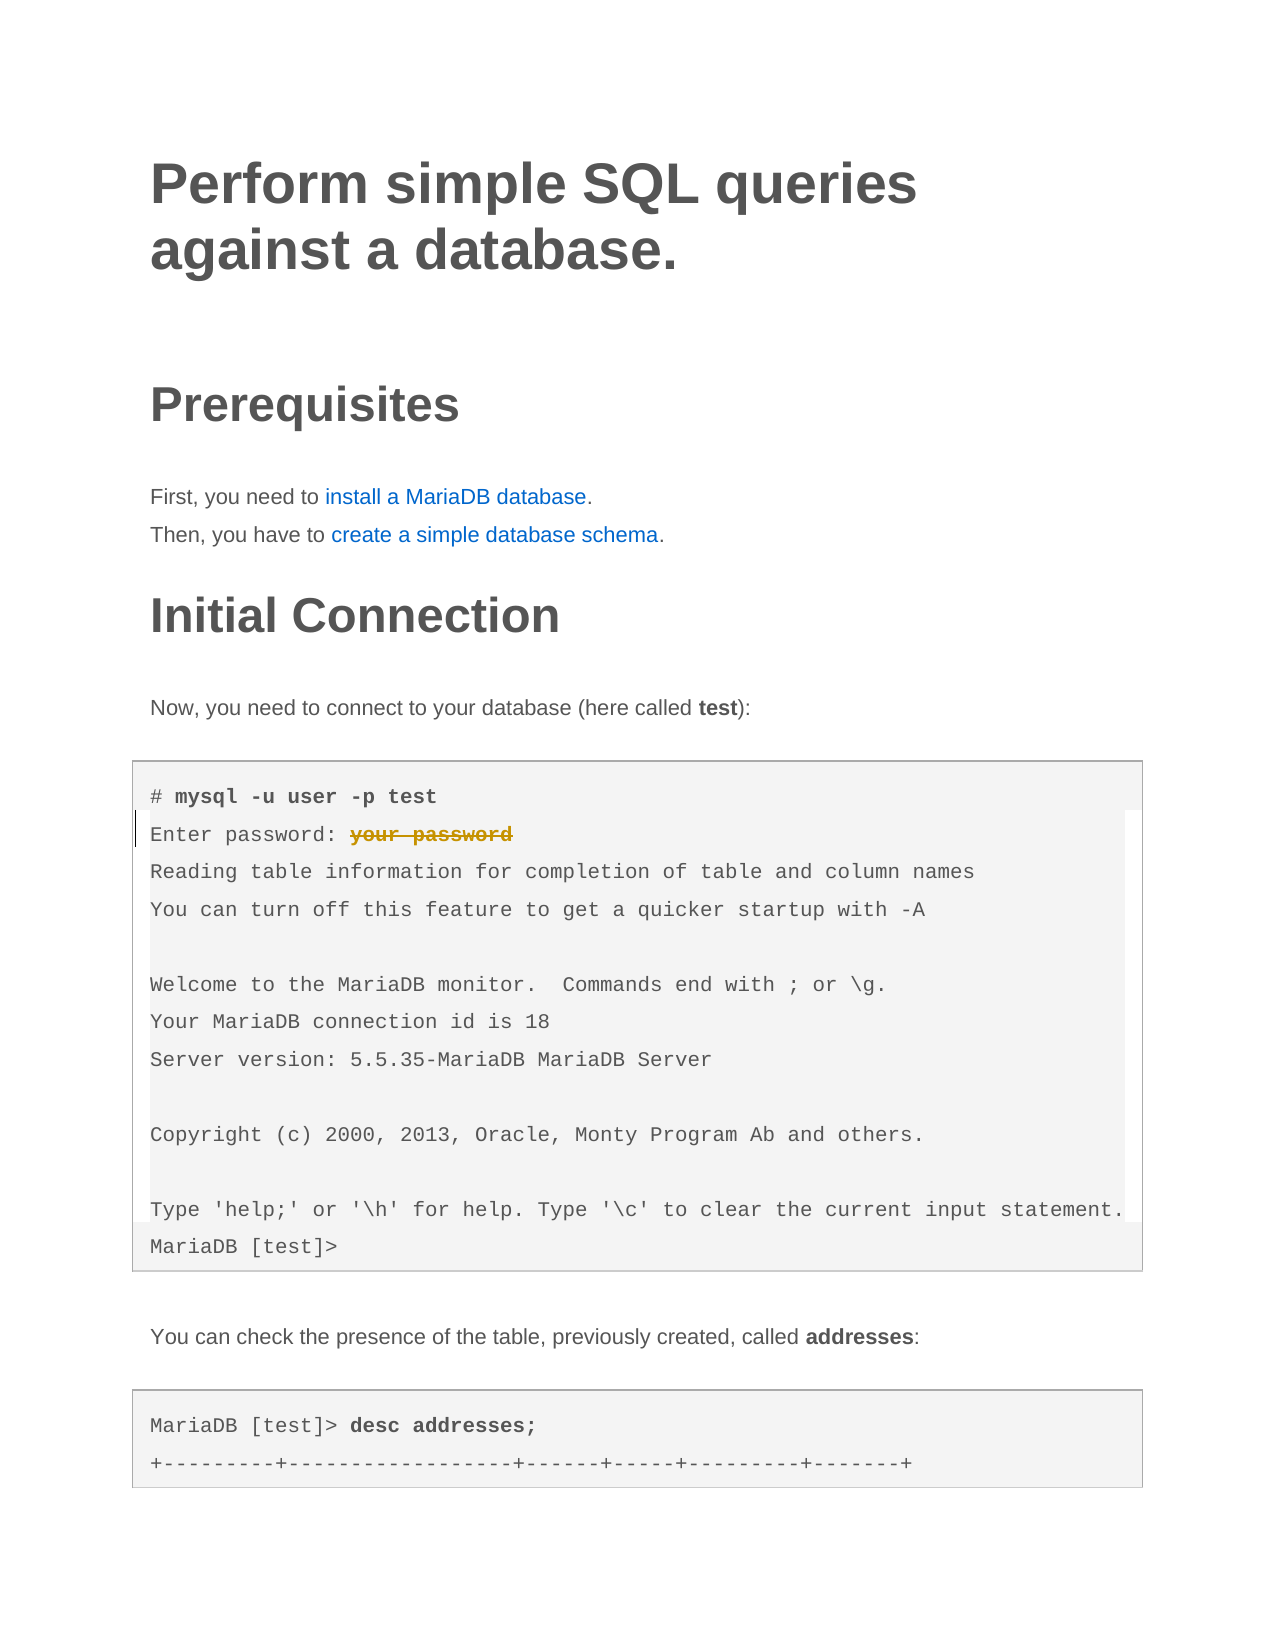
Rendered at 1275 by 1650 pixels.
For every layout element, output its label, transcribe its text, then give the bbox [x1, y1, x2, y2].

text Prerequisites [150, 375, 1125, 432]
text +---------+------------------+------+-----+---------+-------+ [133, 1427, 1142, 1487]
text # mysql -u user -p test [133, 762, 1142, 810]
text First, you need to install a MariaDB database. Then, you have to create a simple database schema. [150, 472, 1125, 547]
text MariaDB [test]> desc addresses; [133, 1391, 1142, 1427]
text MariaDB [test]> [133, 1210, 1142, 1270]
text Your MariaDB connection id is 18 [150, 997, 1125, 1035]
text Initial Connection [150, 587, 1125, 643]
text Server version: 5.5.35-MariaDB MariaDB Server [150, 1035, 1125, 1072]
text Now, you need to connect to your database (here called test): [150, 683, 1125, 720]
text Copyright (c) 2000, 2013, Oracle, Monty Program Ab and others. [150, 1110, 1125, 1147]
text Perform simple SQL queries against a database. [150, 150, 1125, 282]
text Enter password: [150, 810, 1125, 847]
text You can turn off this feature to get a quicker startup with -A [150, 885, 1125, 922]
text You can check the presence of the table, previously created, called addresses: [150, 1312, 1125, 1349]
text Type 'help;' or '\h' for help. Type '\c' to clear the current input statement. [150, 1185, 1125, 1210]
text Welcome to the MariaDB monitor. Commands end with ; or \g. [150, 960, 1125, 997]
text Reading table information for completion of table and column names [150, 847, 1125, 885]
